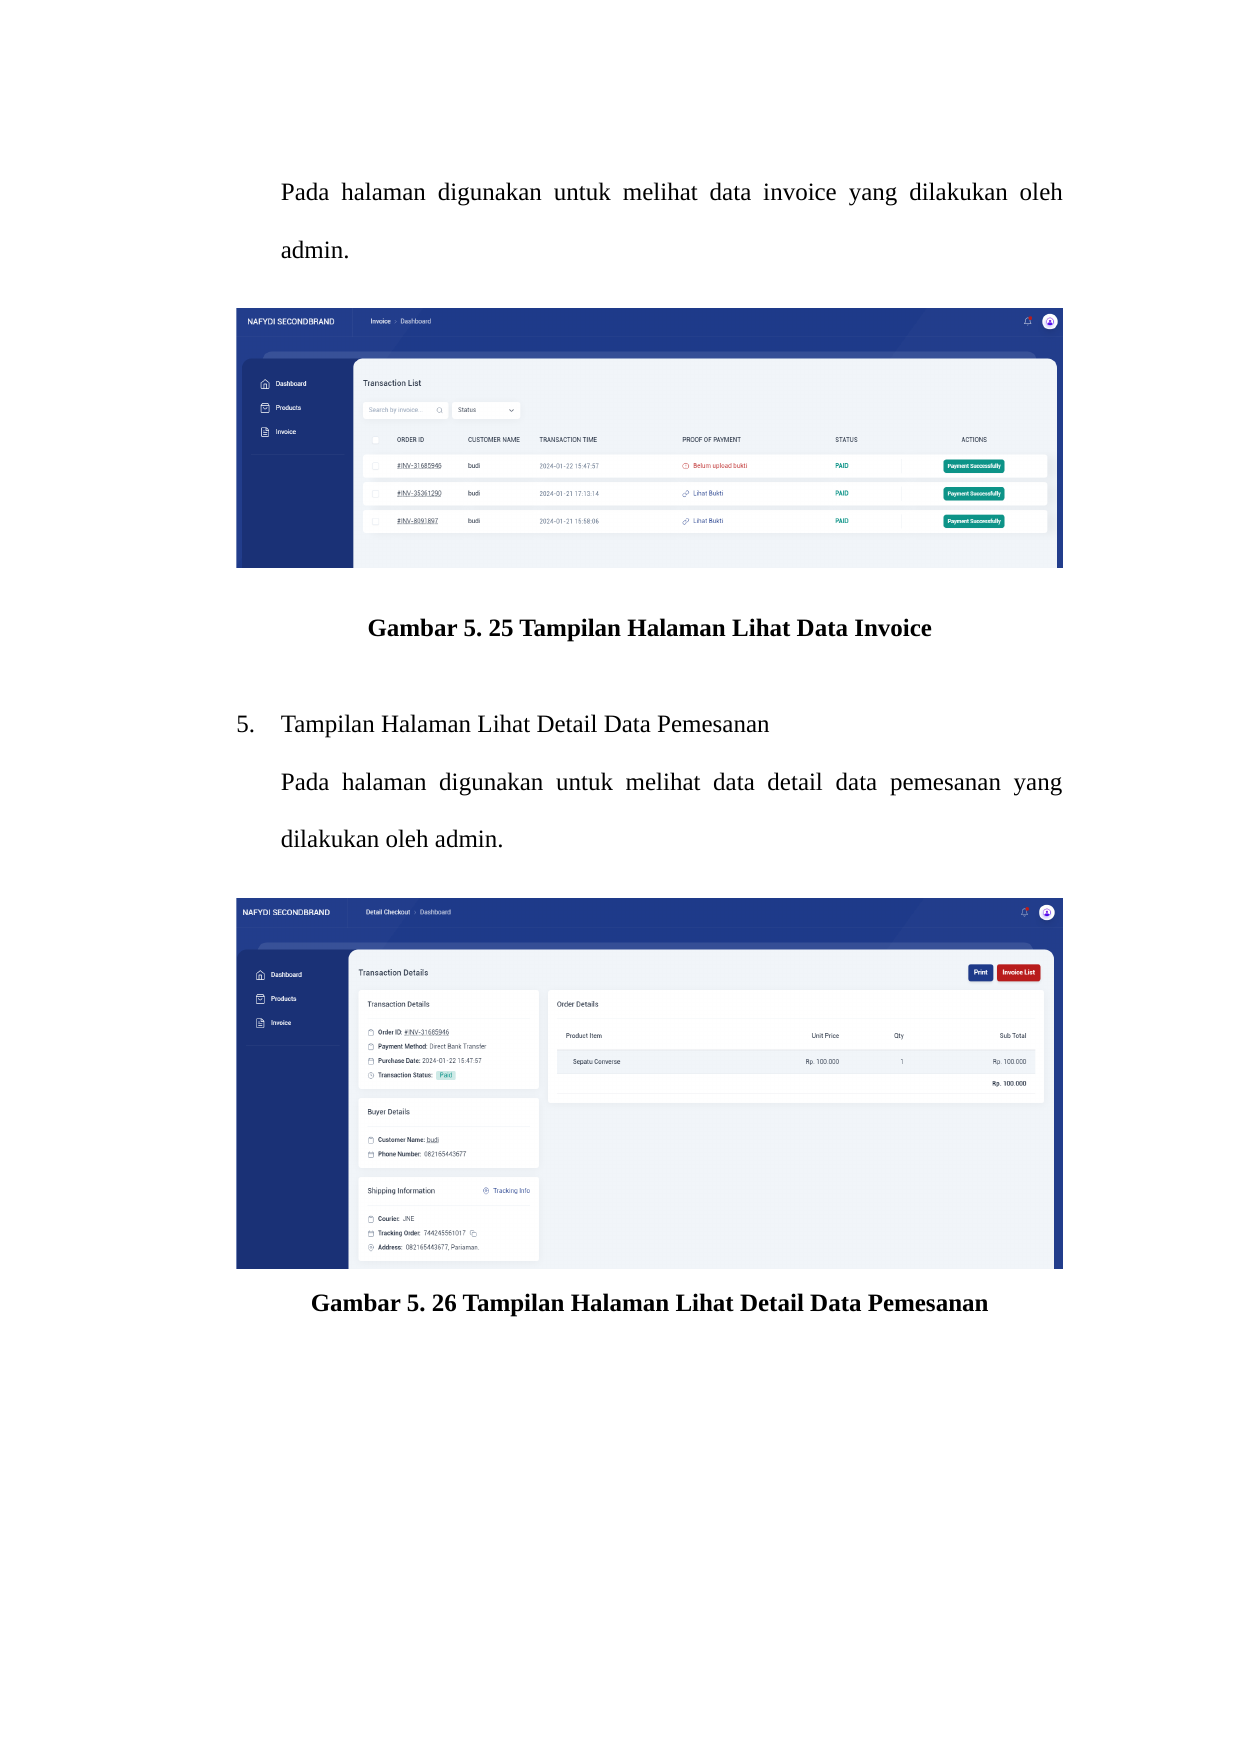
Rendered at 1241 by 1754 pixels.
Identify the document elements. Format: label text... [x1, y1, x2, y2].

text Pada halaman digunakan untuk melihat data detail data pemesanan yang dilakukan oleh admin. [281, 767, 1063, 853]
picture [236, 898, 1063, 1269]
text Pada halaman digunakan untuk melihat data invoice yang dilakukan oleh admin. [281, 177, 1063, 263]
list Tampilan Halaman Lihat Detail Data Pemesanan [236, 709, 1063, 738]
text Gambar 5. 26 Tampilan Halaman Lihat Detail Data Pemesanan [236, 1288, 1063, 1316]
picture [236, 308, 1063, 568]
text Gambar 5. 25 Tampilan Halaman Lihat Data Invoice [236, 613, 1063, 641]
